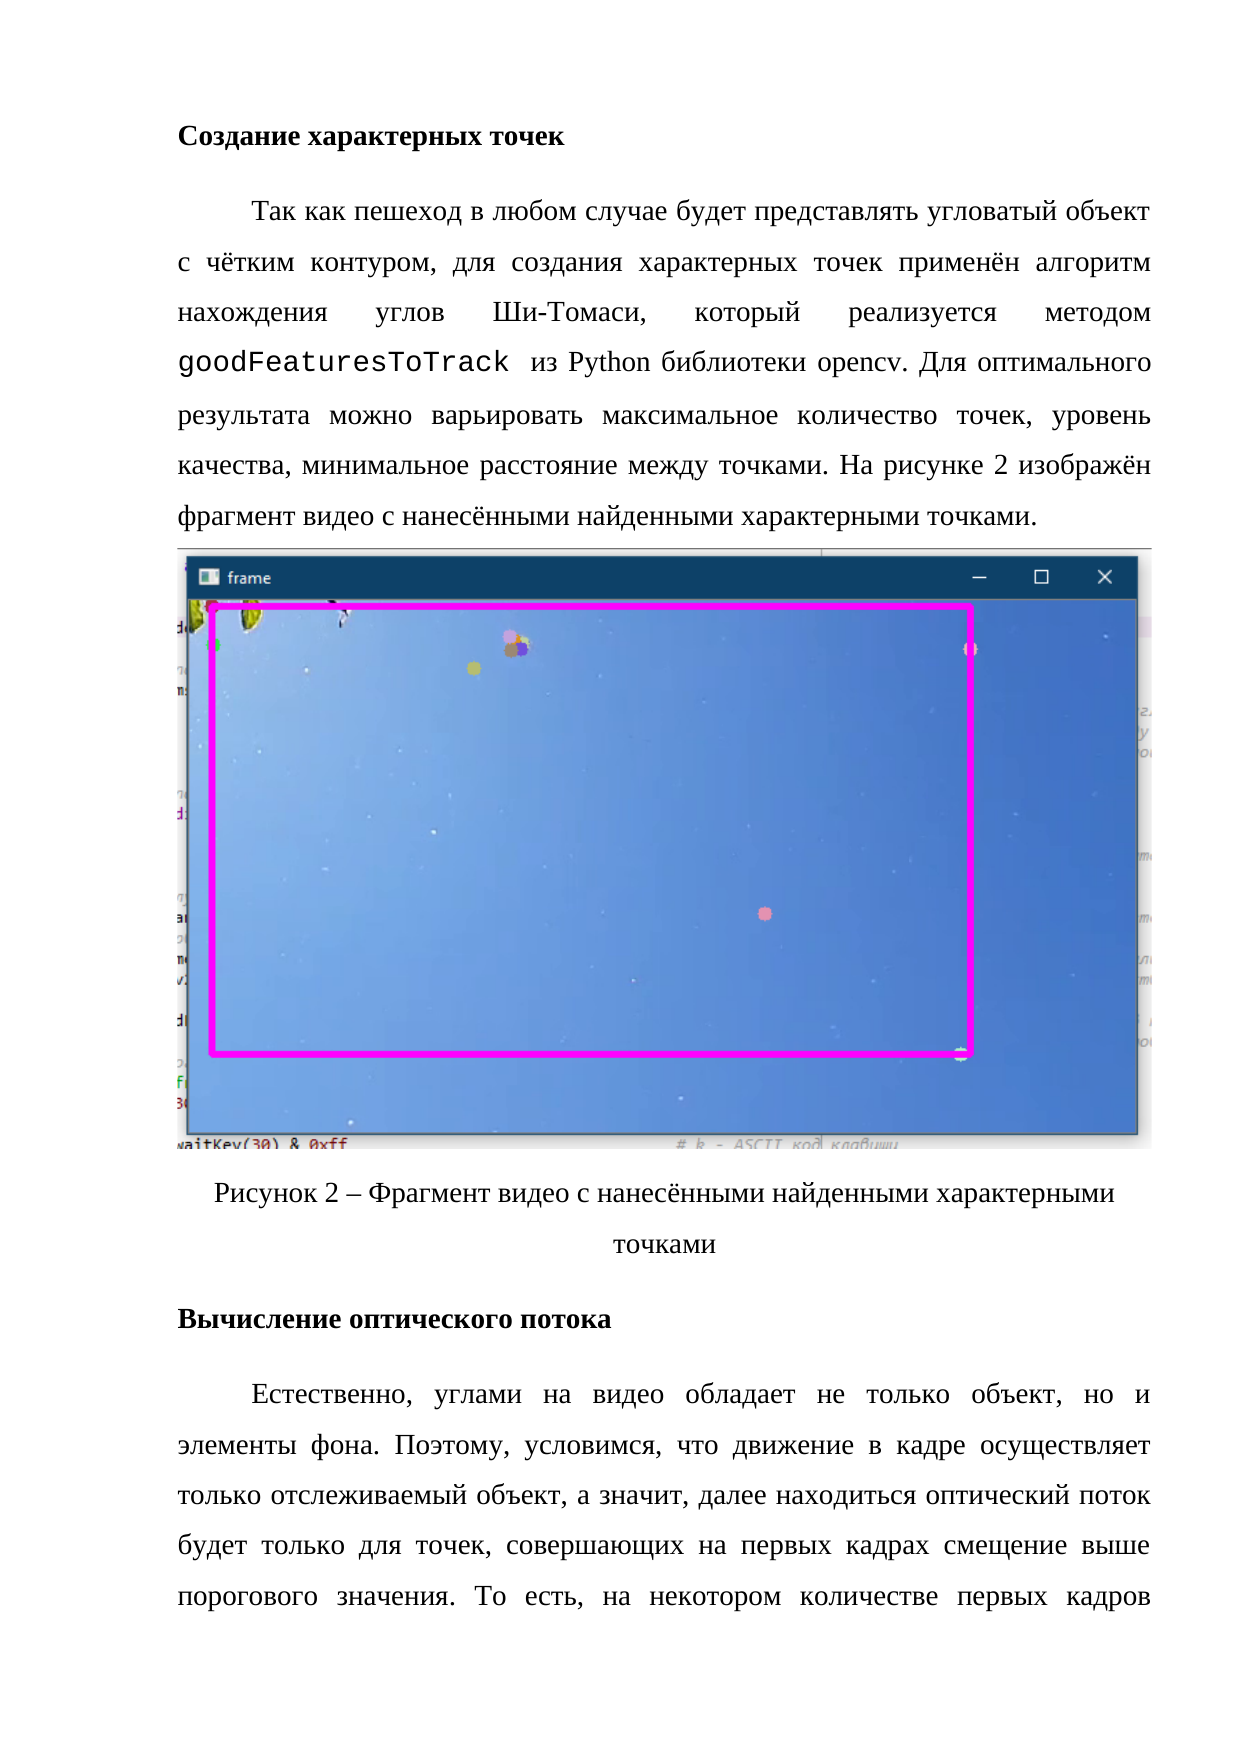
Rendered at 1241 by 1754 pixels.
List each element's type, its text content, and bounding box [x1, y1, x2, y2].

text Рисунок 2 – Фрагмент видео с нанесёнными найденными характерными точками [177, 1176, 1152, 1259]
picture [177, 548, 1152, 1149]
text Так как пешеход в любом случае будет представлять угловатый объект с чётким контуром, для создания характерных точек применён алгоритм нахождения углов Ши-Томаси, который реализуется методом goodFeaturesToTrack из Python библиотеки opencv. Для оптимального результата можно варьировать максимальное количество точек, уровень качества, минимальное расстояние между точками. На рисунке 2 изображён фрагмент видео с нанесёнными найденными характерными точками. [177, 193, 1152, 531]
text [177, 1376, 1152, 1611]
text Вычисление оптического потока [177, 1301, 1152, 1335]
text Создание характерных точек [177, 118, 1152, 152]
